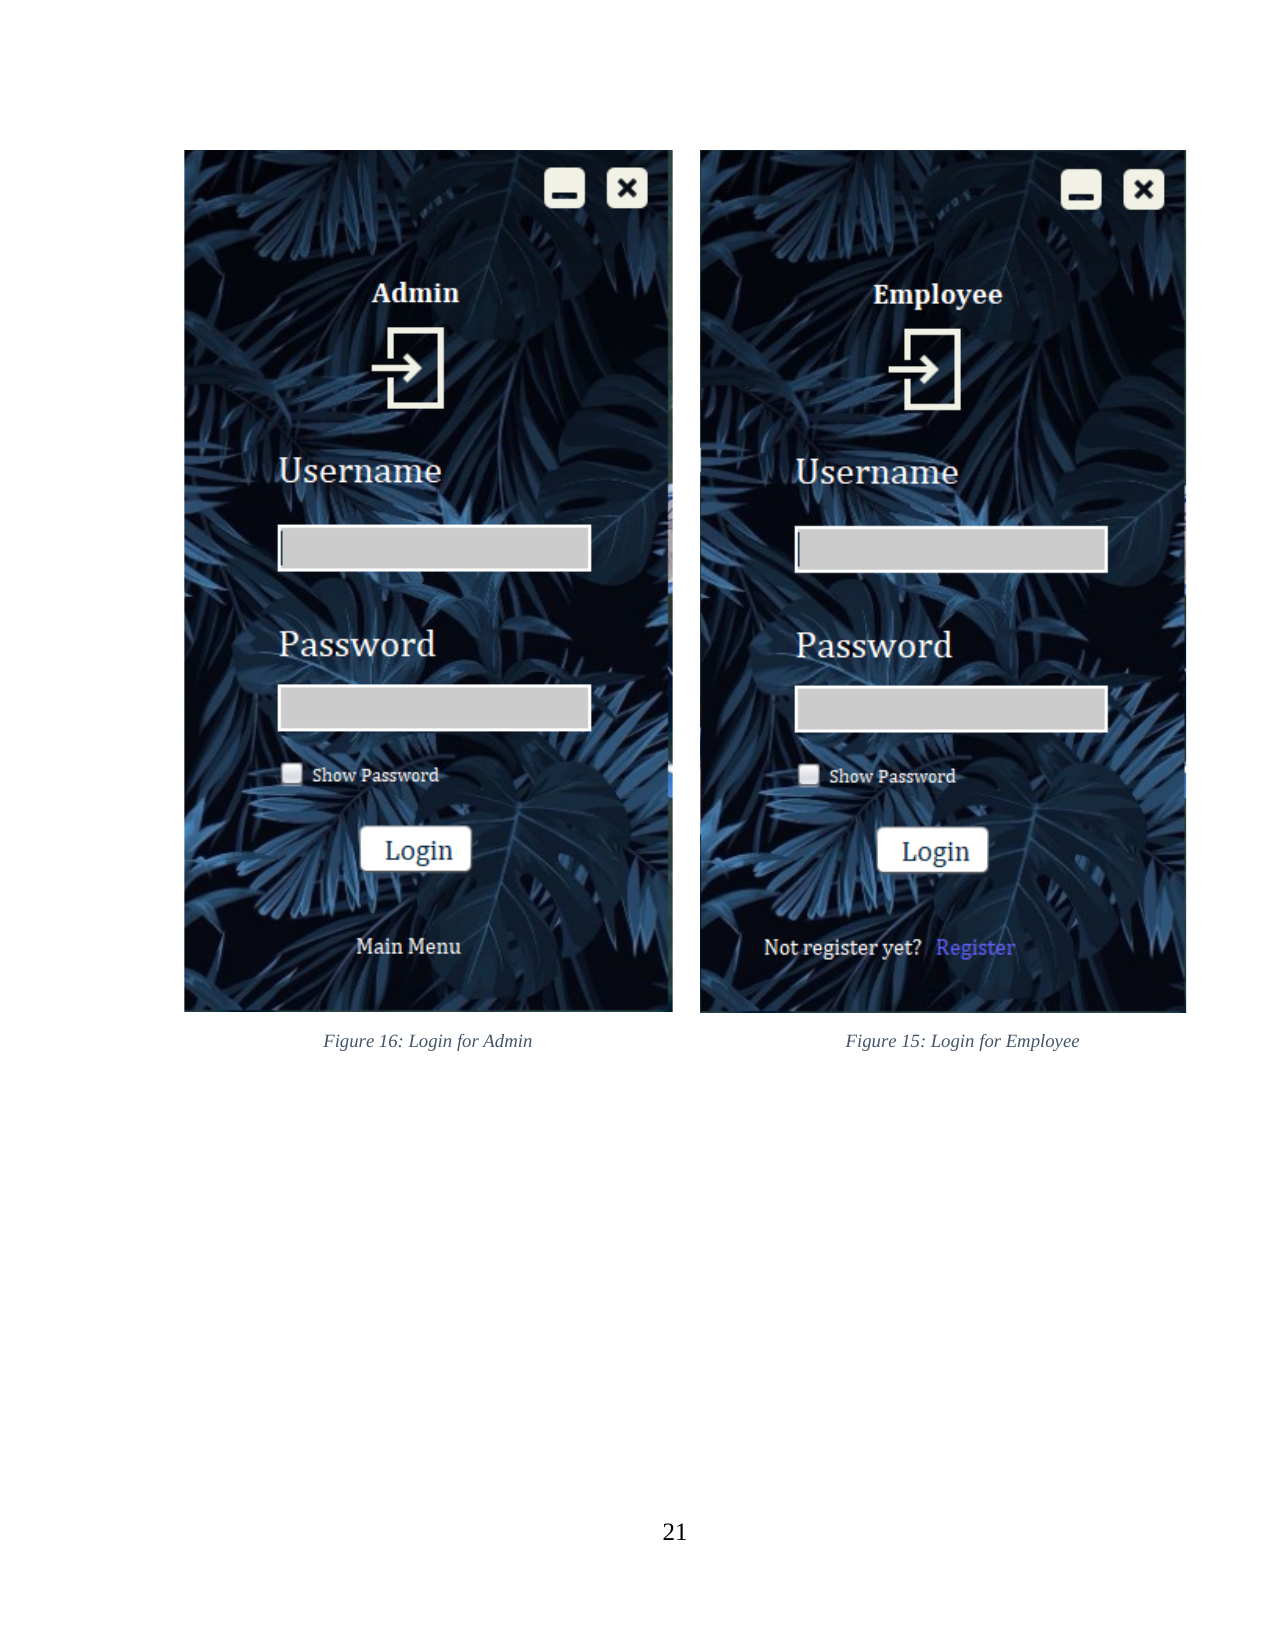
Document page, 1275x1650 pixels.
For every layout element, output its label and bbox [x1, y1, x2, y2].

picture [184, 150, 673, 1012]
picture [698, 150, 1187, 1010]
